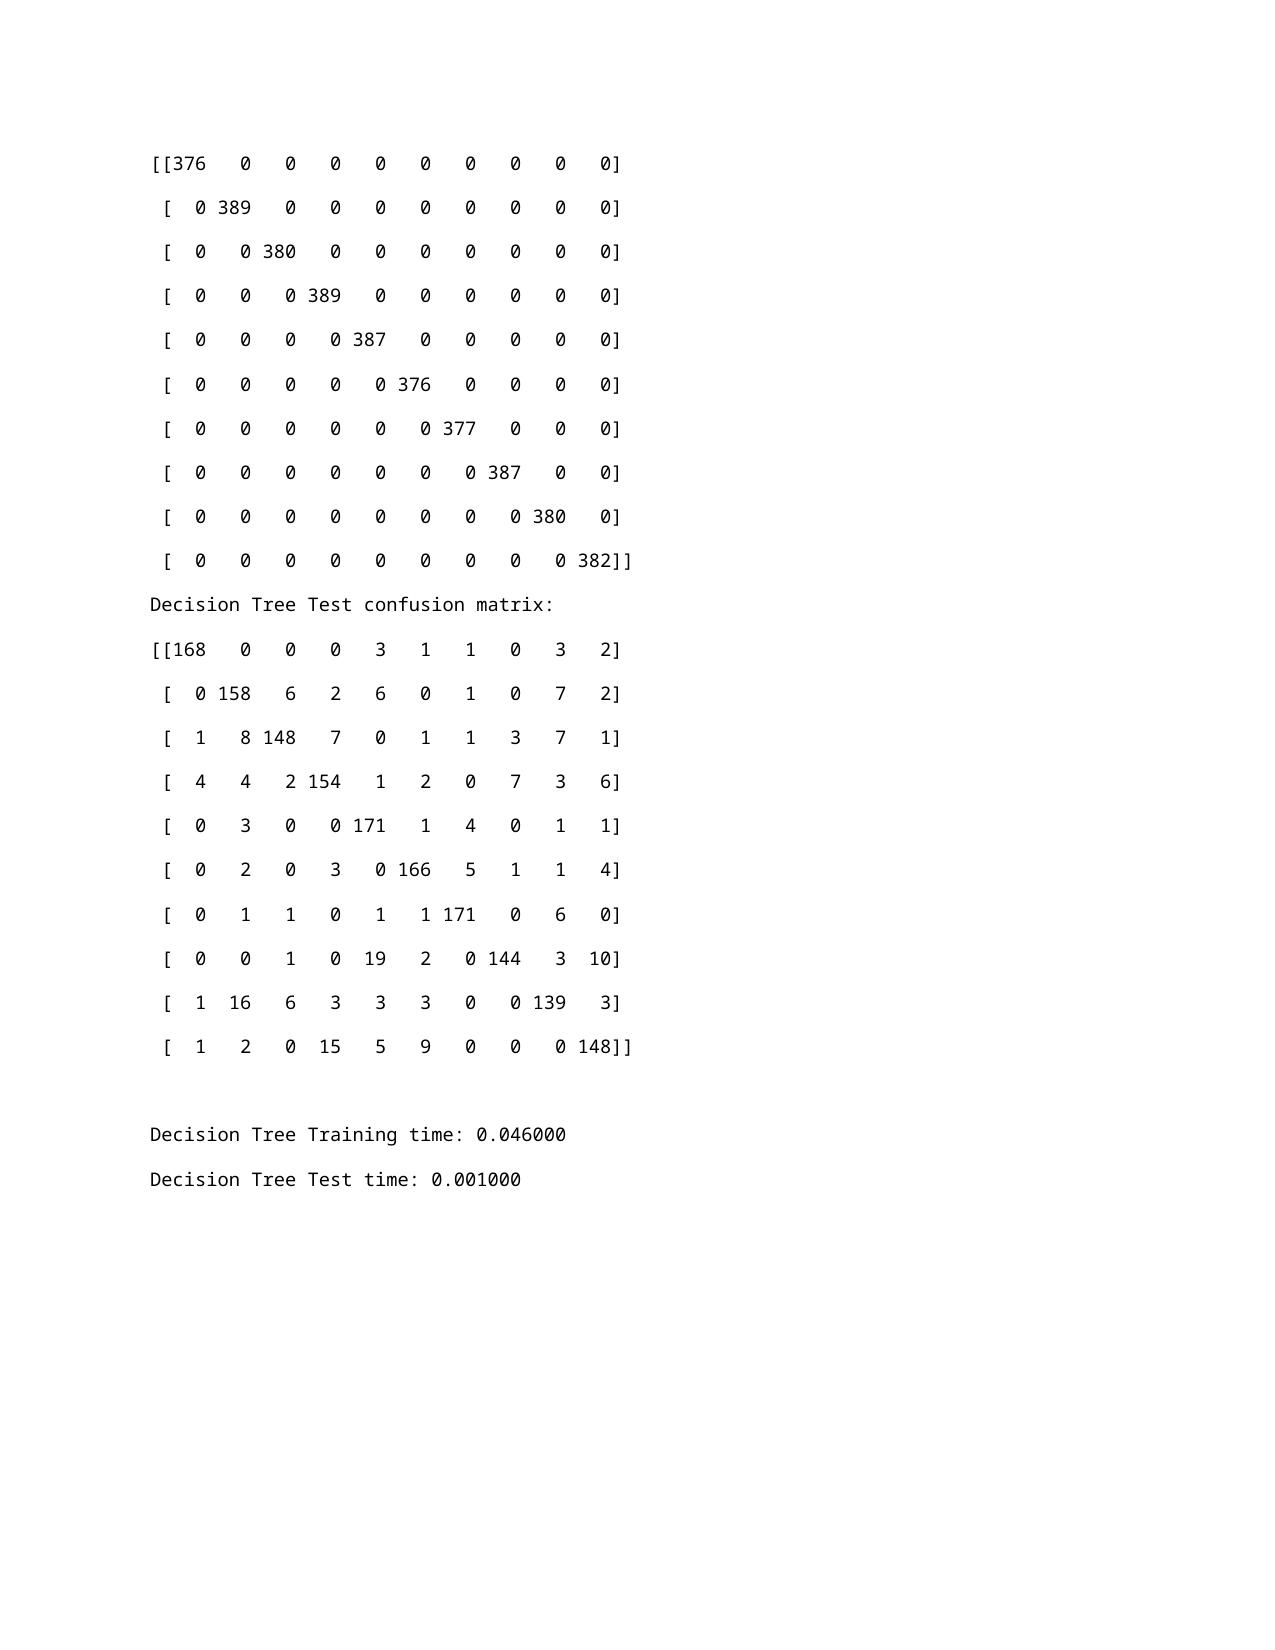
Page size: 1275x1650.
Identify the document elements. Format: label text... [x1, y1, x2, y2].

text [ 0 0 380 0 0 0 0 0 0 0] [150, 238, 1125, 264]
text Decision Tree Training time: 0.046000 [150, 1122, 1125, 1147]
text [[376 0 0 0 0 0 0 0 0 0] [150, 150, 1125, 176]
text [ 0 0 0 389 0 0 0 0 0 0] [150, 282, 1125, 308]
text [ 0 0 1 0 19 2 0 144 3 10] [150, 945, 1125, 971]
text [ 0 2 0 3 0 166 5 1 1 4] [150, 857, 1125, 882]
text [ 0 0 0 0 0 0 377 0 0 0] [150, 415, 1125, 441]
text [ 0 1 1 0 1 1 171 0 6 0] [150, 901, 1125, 926]
text [ 0 3 0 0 171 1 4 0 1 1] [150, 812, 1125, 838]
text [ 0 0 0 0 0 376 0 0 0 0] [150, 371, 1125, 396]
text [ 1 2 0 15 5 9 0 0 0 148]] [150, 1033, 1125, 1059]
text [ 0 158 6 2 6 0 1 0 7 2] [150, 680, 1125, 706]
text [[168 0 0 0 3 1 1 0 3 2] [150, 636, 1125, 661]
text [ 0 0 0 0 0 0 0 387 0 0] [150, 459, 1125, 485]
text Decision Tree Test confusion matrix: [150, 592, 1125, 617]
text [ 0 0 0 0 387 0 0 0 0 0] [150, 327, 1125, 352]
text [ 1 16 6 3 3 3 0 0 139 3] [150, 989, 1125, 1015]
text Decision Tree Test time: 0.001000 [150, 1166, 1125, 1191]
text [ 0 0 0 0 0 0 0 0 380 0] [150, 503, 1125, 529]
text [ 1 8 148 7 0 1 1 3 7 1] [150, 724, 1125, 750]
text [ 0 0 0 0 0 0 0 0 0 382]] [150, 547, 1125, 573]
text [ 4 4 2 154 1 2 0 7 3 6] [150, 768, 1125, 794]
text [ 0 389 0 0 0 0 0 0 0 0] [150, 194, 1125, 220]
